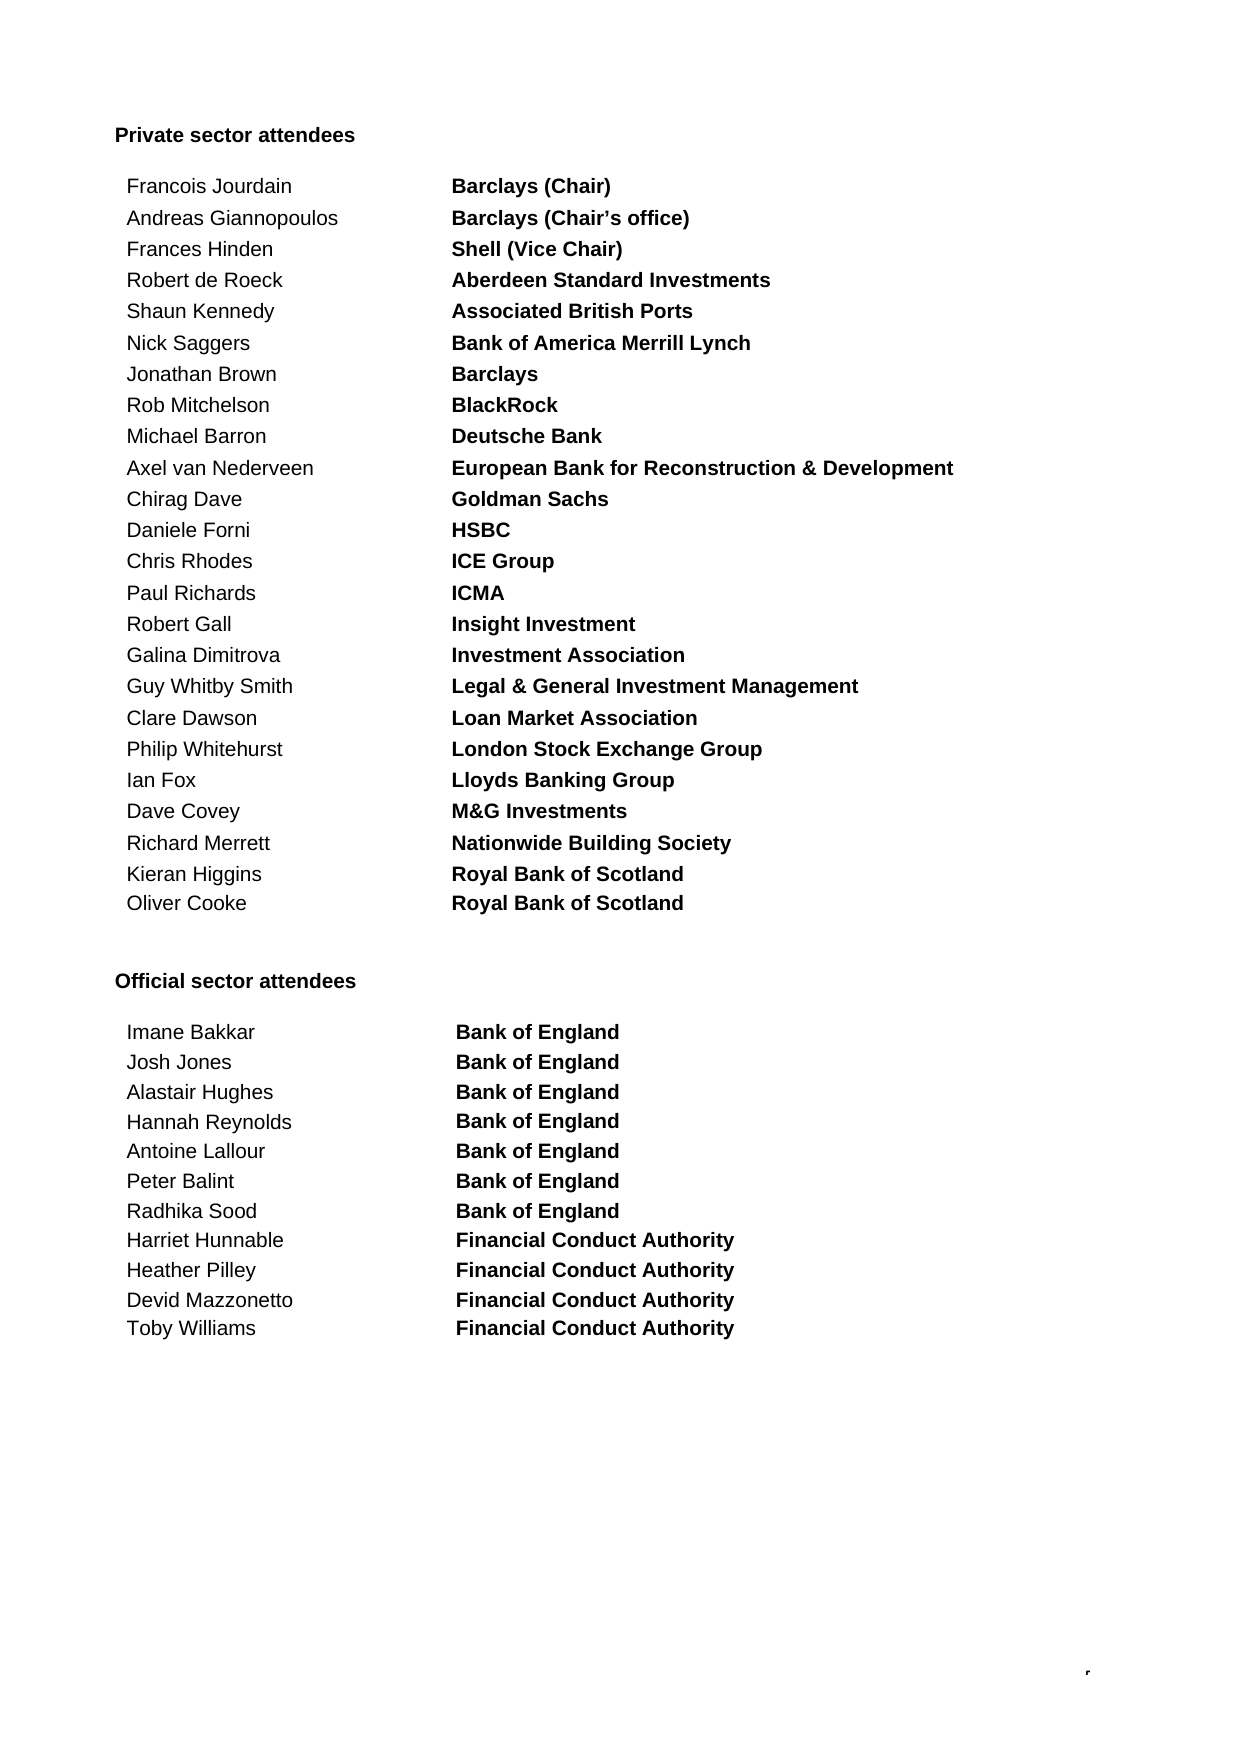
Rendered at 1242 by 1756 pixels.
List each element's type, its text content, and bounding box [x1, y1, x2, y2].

table_cell Lloyds Banking Group [395, 765, 974, 796]
table_cell Galina Dimitrova [106, 640, 394, 671]
table_cell Daniele Forni [106, 515, 394, 546]
table_cell Robert Gall [106, 609, 394, 640]
table_cell Deutsche Bank [395, 421, 974, 452]
table_cell Frances Hinden [106, 234, 394, 265]
table_cell Rob Mitchelson [106, 390, 394, 421]
table_cell Toby Williams [106, 1315, 374, 1342]
table_cell Financial Conduct Authority [374, 1285, 756, 1315]
table_cell Clare Dawson [106, 702, 394, 733]
table_cell Bank of England [374, 1137, 756, 1166]
table_cell Guy Whitby Smith [106, 671, 394, 702]
table_header Francois Jourdain [106, 175, 394, 202]
table_cell Heather Pilley [106, 1255, 374, 1285]
table_cell Richard Merrett [106, 827, 394, 858]
table_cell Aberdeen Standard Investments [395, 265, 974, 296]
table_cell Radhika Sood [106, 1196, 374, 1226]
table_cell Investment Association [395, 640, 974, 671]
table_cell Nationwide Building Society [395, 827, 974, 858]
table_cell Jonathan Brown [106, 359, 394, 390]
table_cell Antoine Lallour [106, 1137, 374, 1166]
subtitle Private sector attendees [114, 122, 1162, 146]
table_cell Bank of England [374, 1196, 756, 1226]
table_cell Financial Conduct Authority [374, 1315, 756, 1342]
table_cell Goldman Sachs [395, 484, 974, 515]
table_cell Alastair Hughes [106, 1077, 374, 1107]
table_header Bank of England [374, 1021, 756, 1047]
table_cell Kieran Higgins [106, 859, 394, 890]
table_header Imane Bakkar [106, 1021, 374, 1047]
table_cell Devid Mazzonetto [106, 1285, 374, 1315]
table_cell Chris Rhodes [106, 546, 394, 577]
table_cell Michael Barron [106, 421, 394, 452]
table_cell BlackRock [395, 390, 974, 421]
table_cell M&G Investments [395, 796, 974, 827]
table_cell Chirag Dave [106, 484, 394, 515]
table_cell Bank of England [374, 1166, 756, 1196]
table_cell HSBC [395, 515, 974, 546]
table_cell Barclays (Chair’s office) [395, 203, 974, 233]
table_cell ICE Group [395, 546, 974, 577]
table_cell Financial Conduct Authority [374, 1226, 756, 1255]
table_cell Oliver Cooke [106, 890, 394, 917]
table_cell Bank of England [374, 1048, 756, 1077]
table_cell Ian Fox [106, 765, 394, 796]
table_cell Harriet Hunnable [106, 1226, 374, 1255]
table_cell Shell (Vice Chair) [395, 234, 974, 265]
table_cell Peter Balint [106, 1166, 374, 1196]
text Official sector attendees [114, 969, 1162, 993]
table_cell Insight Investment [395, 609, 974, 640]
table_cell Loan Market Association [395, 702, 974, 733]
table_cell Axel van Nederveen [106, 452, 394, 483]
table_cell Legal & General Investment Management [395, 671, 974, 702]
table_cell Andreas Giannopoulos [106, 203, 394, 233]
table_cell ICMA [395, 577, 974, 608]
table_cell Shaun Kennedy [106, 296, 394, 327]
table_cell Dave Covey [106, 796, 394, 827]
table_cell Nick Saggers [106, 327, 394, 358]
table_cell Associated British Ports [395, 296, 974, 327]
table_cell Bank of England [374, 1107, 756, 1137]
table_header Barclays (Chair) [395, 175, 974, 202]
table_cell European Bank for Reconstruction & Development [395, 452, 974, 483]
table_cell Barclays [395, 359, 974, 390]
table_cell Paul Richards [106, 577, 394, 608]
table_cell Philip Whitehurst [106, 734, 394, 765]
table_cell Bank of England [374, 1077, 756, 1107]
table_cell Josh Jones [106, 1048, 374, 1077]
table_cell Robert de Roeck [106, 265, 394, 296]
table_cell Royal Bank of Scotland [395, 859, 974, 890]
table_cell Bank of America Merrill Lynch [395, 327, 974, 358]
table_cell Royal Bank of Scotland [395, 890, 974, 917]
table_cell Hannah Reynolds [106, 1107, 374, 1137]
table_cell London Stock Exchange Group [395, 734, 974, 765]
table_cell Financial Conduct Authority [374, 1255, 756, 1285]
